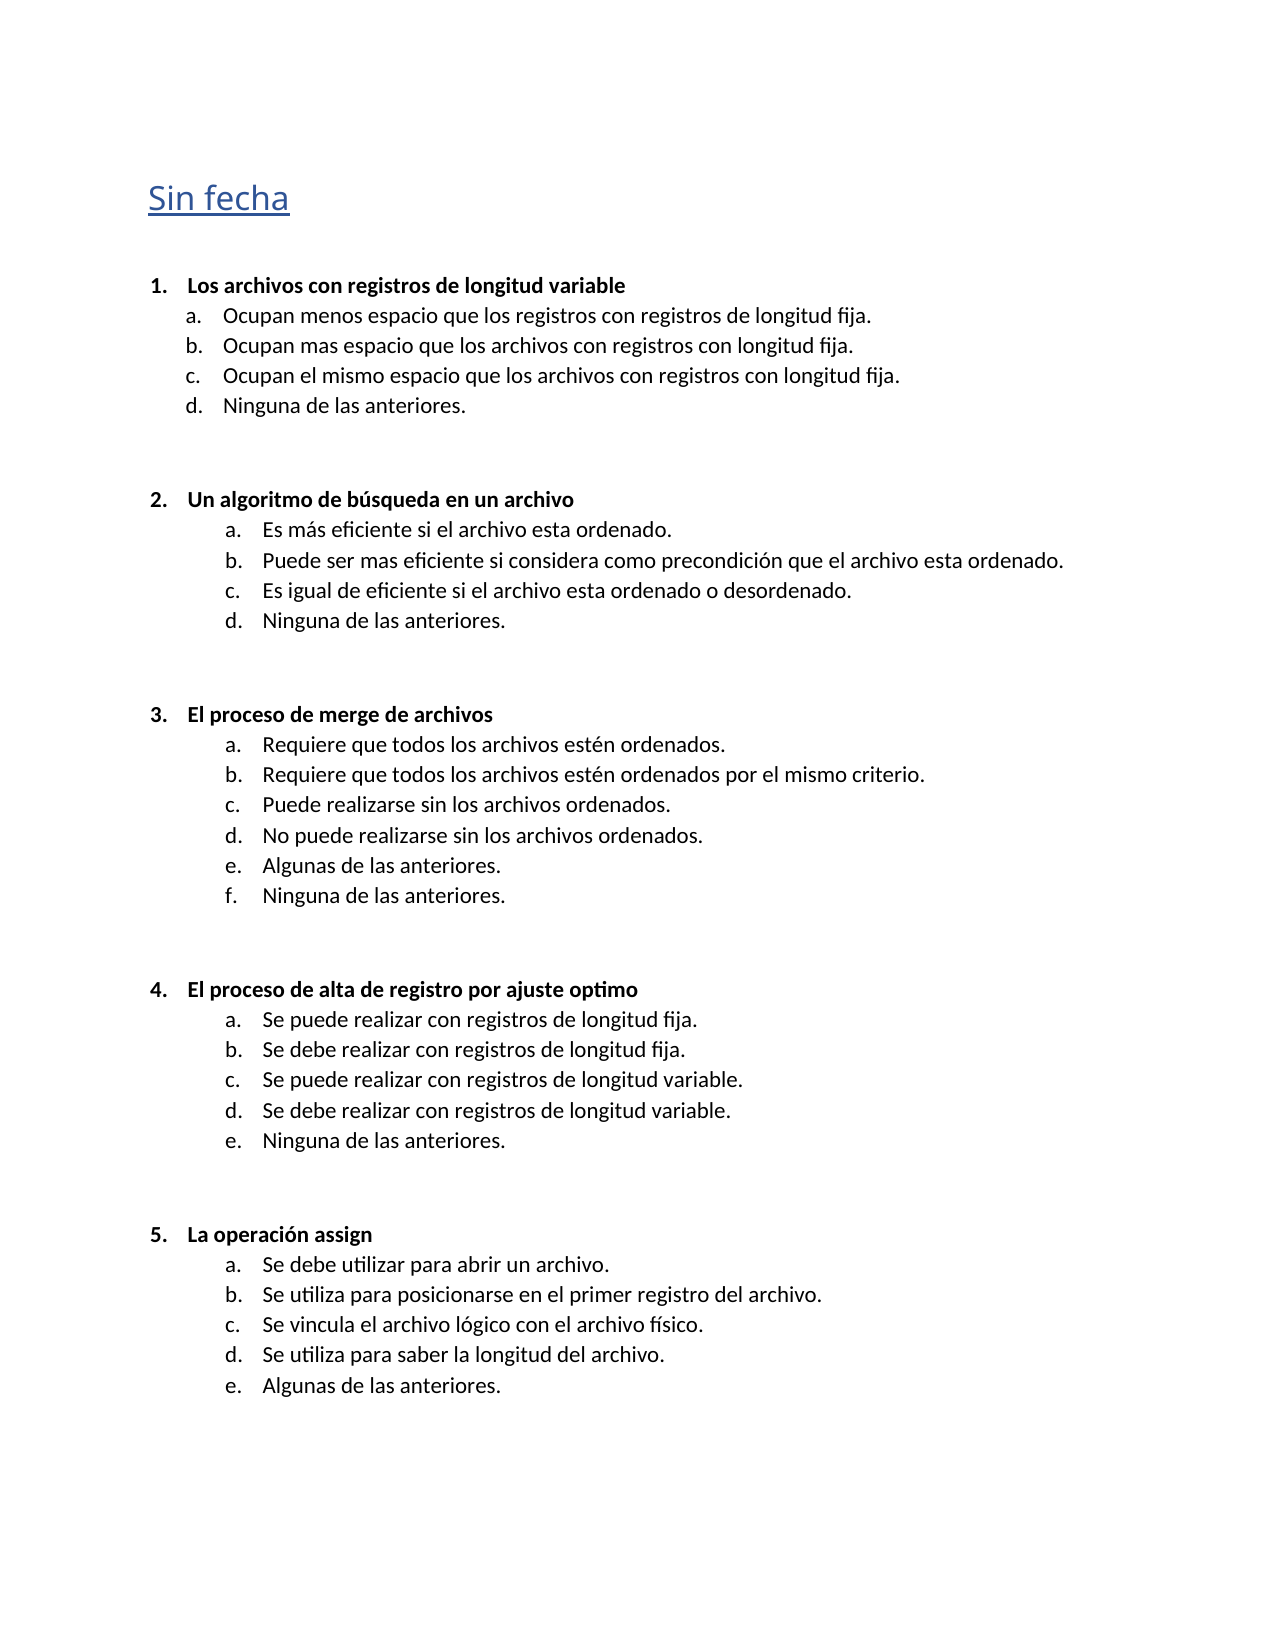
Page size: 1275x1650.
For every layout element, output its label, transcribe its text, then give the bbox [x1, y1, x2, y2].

list Es más eficiente si el archivo esta ordenado. [225, 516, 1162, 544]
list Requiere que todos los archivos estén ordenados por el mismo criterio. [225, 760, 1162, 788]
list Se debe realizar con registros de longitud variable. [225, 1096, 1162, 1124]
list Ocupan mas espacio que los archivos con registros con longitud fija. [185, 331, 1162, 359]
list Se puede realizar con registros de longitud variable. [225, 1066, 1162, 1094]
list La operación assign [150, 1220, 1162, 1248]
list Los archivos con registros de longitud variable [150, 271, 1162, 299]
subtitle Sin fecha [112, 175, 1162, 220]
list Se puede realizar con registros de longitud fija. [225, 1005, 1162, 1033]
list Ninguna de las anteriores. [225, 606, 1162, 634]
list Se debe realizar con registros de longitud fija. [225, 1035, 1162, 1063]
list Un algoritmo de búsqueda en un archivo [150, 485, 1162, 513]
list Ninguna de las anteriores. [225, 1126, 1162, 1154]
list Requiere que todos los archivos estén ordenados. [225, 730, 1162, 758]
list Ninguna de las anteriores. [225, 881, 1162, 909]
list Puede realizarse sin los archivos ordenados. [225, 791, 1162, 819]
list Ocupan el mismo espacio que los archivos con registros con longitud fija. [185, 361, 1162, 389]
list Ninguna de las anteriores. [185, 392, 1162, 420]
list Se vincula el archivo lógico con el archivo físico. [225, 1310, 1162, 1338]
list Se debe utilizar para abrir un archivo. [225, 1250, 1162, 1278]
list Se utiliza para posicionarse en el primer registro del archivo. [225, 1280, 1162, 1308]
list Es igual de eficiente si el archivo esta ordenado o desordenado. [225, 576, 1162, 604]
list El proceso de merge de archivos [150, 700, 1162, 728]
list Se utiliza para saber la longitud del archivo. [225, 1341, 1162, 1369]
list El proceso de alta de registro por ajuste optimo [150, 975, 1162, 1003]
list Puede ser mas eficiente si considera como precondición que el archivo esta ordenado. [225, 546, 1162, 574]
list Ocupan menos espacio que los registros con registros de longitud fija. [185, 301, 1162, 329]
list Algunas de las anteriores. [225, 851, 1162, 879]
list Algunas de las anteriores. [225, 1371, 1162, 1399]
list No puede realizarse sin los archivos ordenados. [225, 821, 1162, 849]
